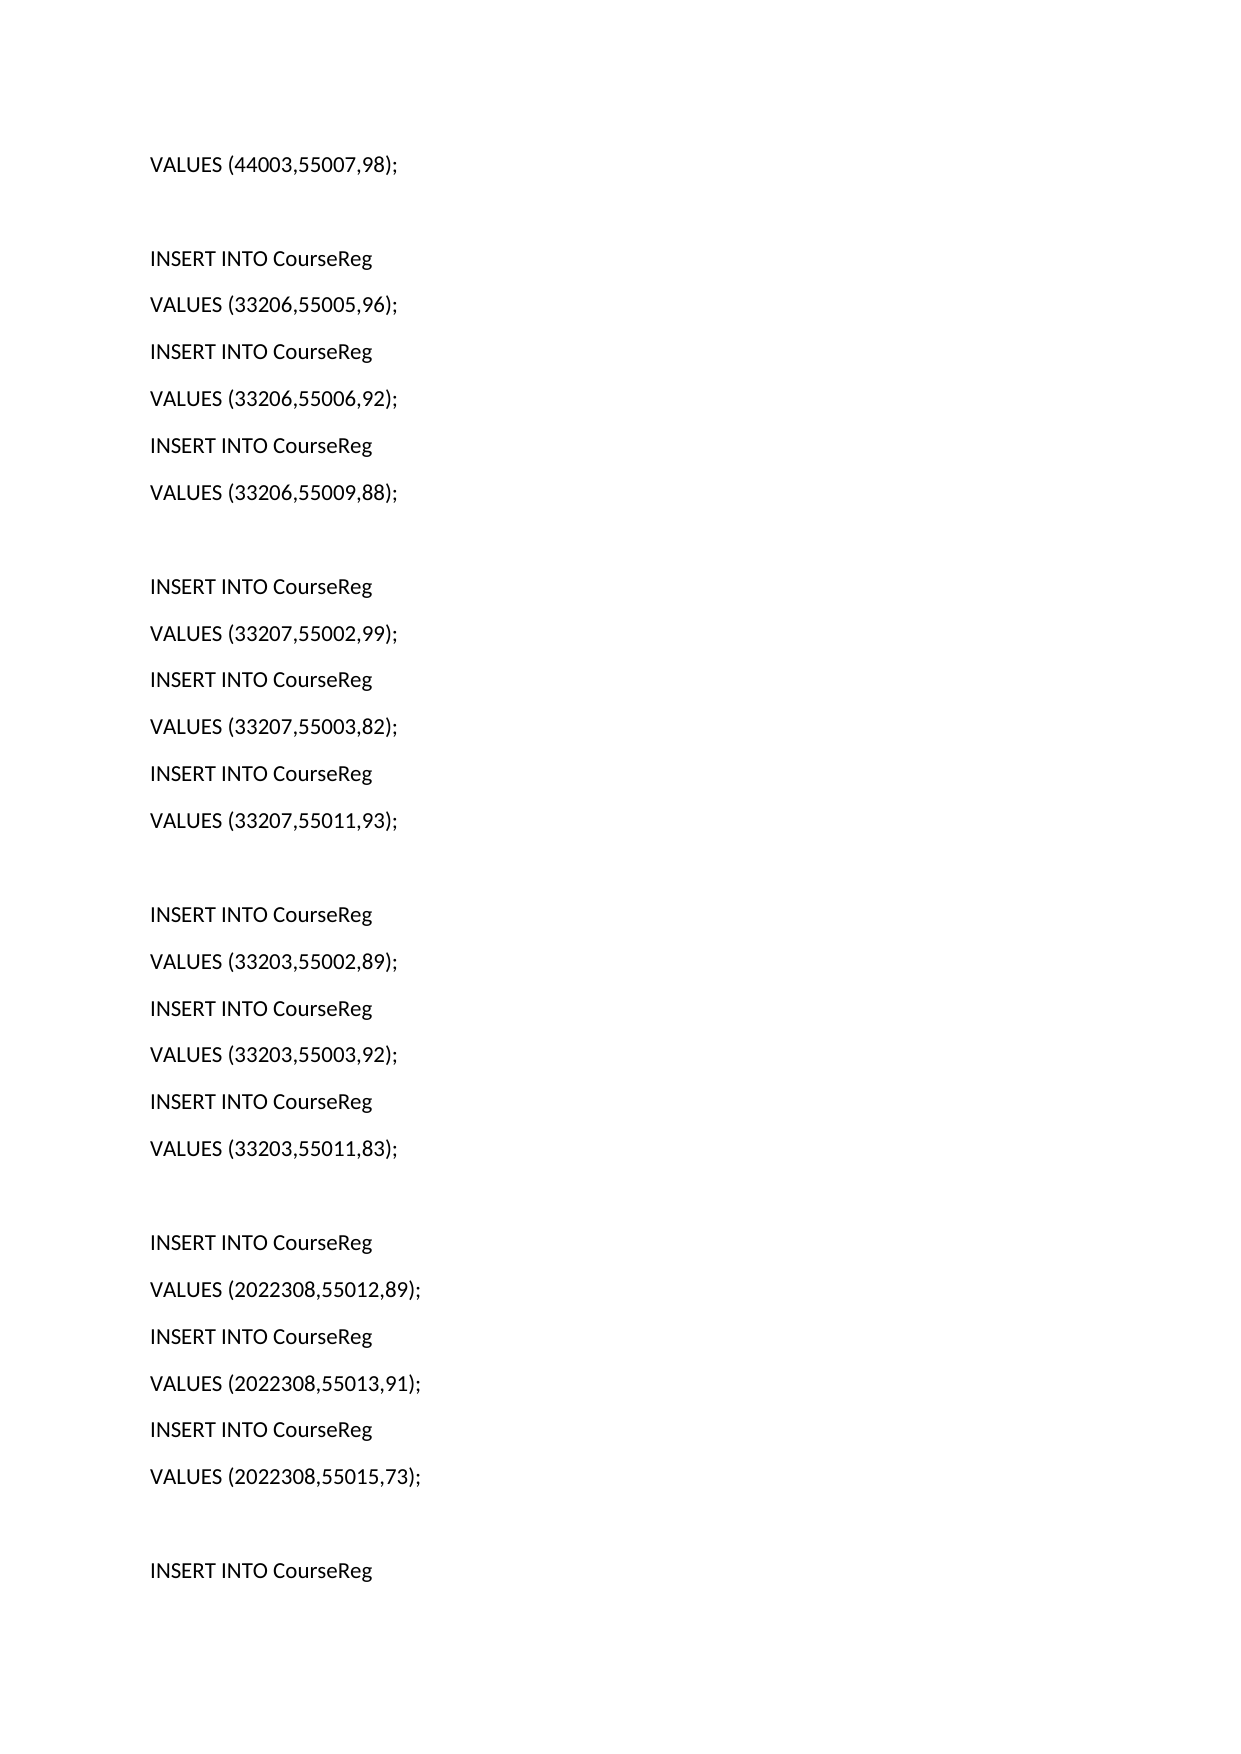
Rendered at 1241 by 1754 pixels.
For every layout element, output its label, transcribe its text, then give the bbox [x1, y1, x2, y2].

text INSERT INTO CourseReg [150, 900, 1090, 928]
text VALUES (2022308,55012,89); [150, 1275, 1090, 1303]
text VALUES (33206,55009,88); [150, 478, 1090, 506]
text INSERT INTO CourseReg [150, 244, 1090, 272]
text INSERT INTO CourseReg [150, 666, 1090, 694]
text VALUES (33207,55002,99); [150, 619, 1090, 647]
text INSERT INTO CourseReg [150, 994, 1090, 1022]
text VALUES (2022308,55015,73); [150, 1462, 1090, 1491]
text VALUES (33203,55003,92); [150, 1041, 1090, 1069]
text VALUES (33207,55003,82); [150, 712, 1090, 741]
text INSERT INTO CourseReg [150, 1087, 1090, 1116]
text INSERT INTO CourseReg [150, 337, 1090, 366]
text INSERT INTO CourseReg [150, 759, 1090, 787]
text INSERT INTO CourseReg [150, 1556, 1090, 1584]
text VALUES (44003,55007,98); [150, 150, 1090, 178]
text INSERT INTO CourseReg [150, 1322, 1090, 1350]
text VALUES (33203,55011,83); [150, 1134, 1090, 1162]
text VALUES (33206,55005,96); [150, 291, 1090, 319]
text VALUES (33206,55006,92); [150, 384, 1090, 412]
text INSERT INTO CourseReg [150, 1416, 1090, 1444]
text VALUES (33207,55011,93); [150, 806, 1090, 834]
text VALUES (33203,55002,89); [150, 947, 1090, 975]
text INSERT INTO CourseReg [150, 431, 1090, 459]
text INSERT INTO CourseReg [150, 572, 1090, 600]
text VALUES (2022308,55013,91); [150, 1369, 1090, 1397]
text INSERT INTO CourseReg [150, 1228, 1090, 1256]
